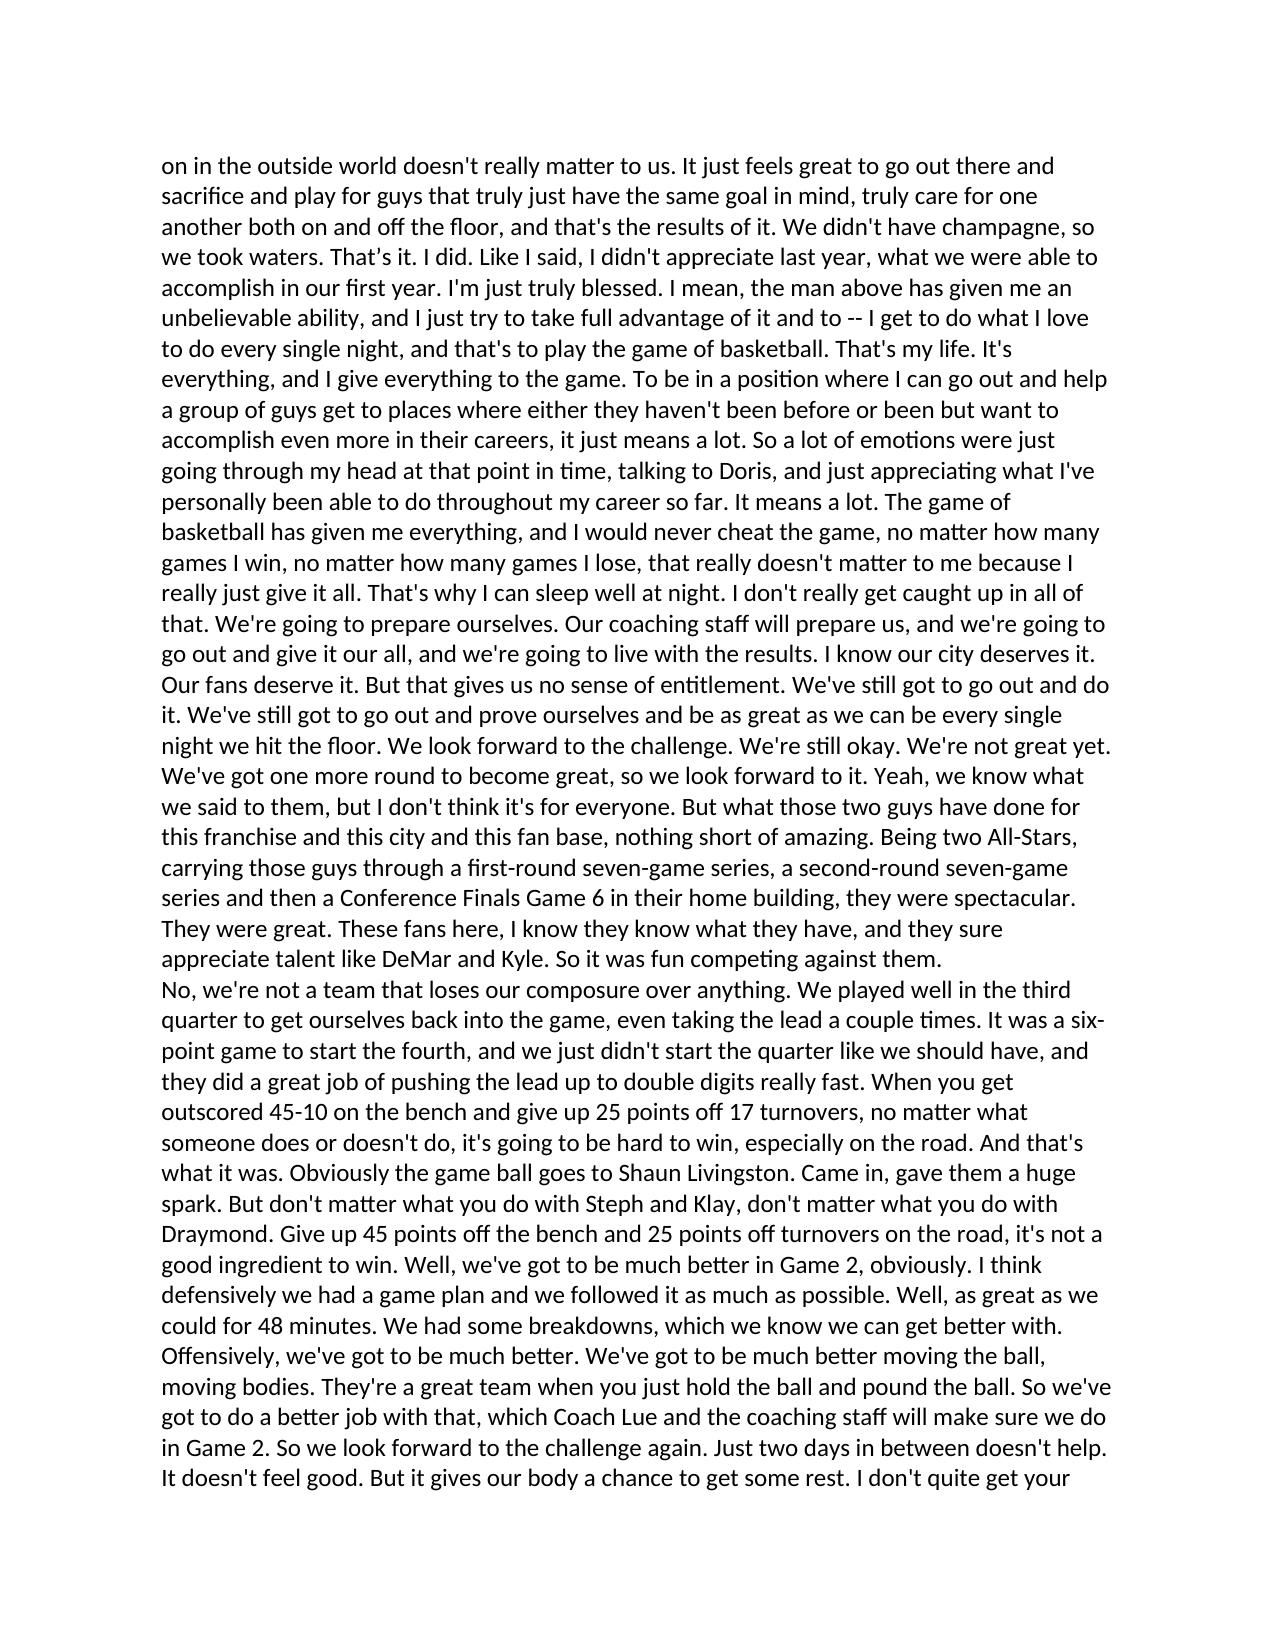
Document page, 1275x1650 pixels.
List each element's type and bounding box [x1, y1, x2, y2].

table_cell [150, 150, 1125, 974]
table_cell [150, 974, 1125, 1493]
